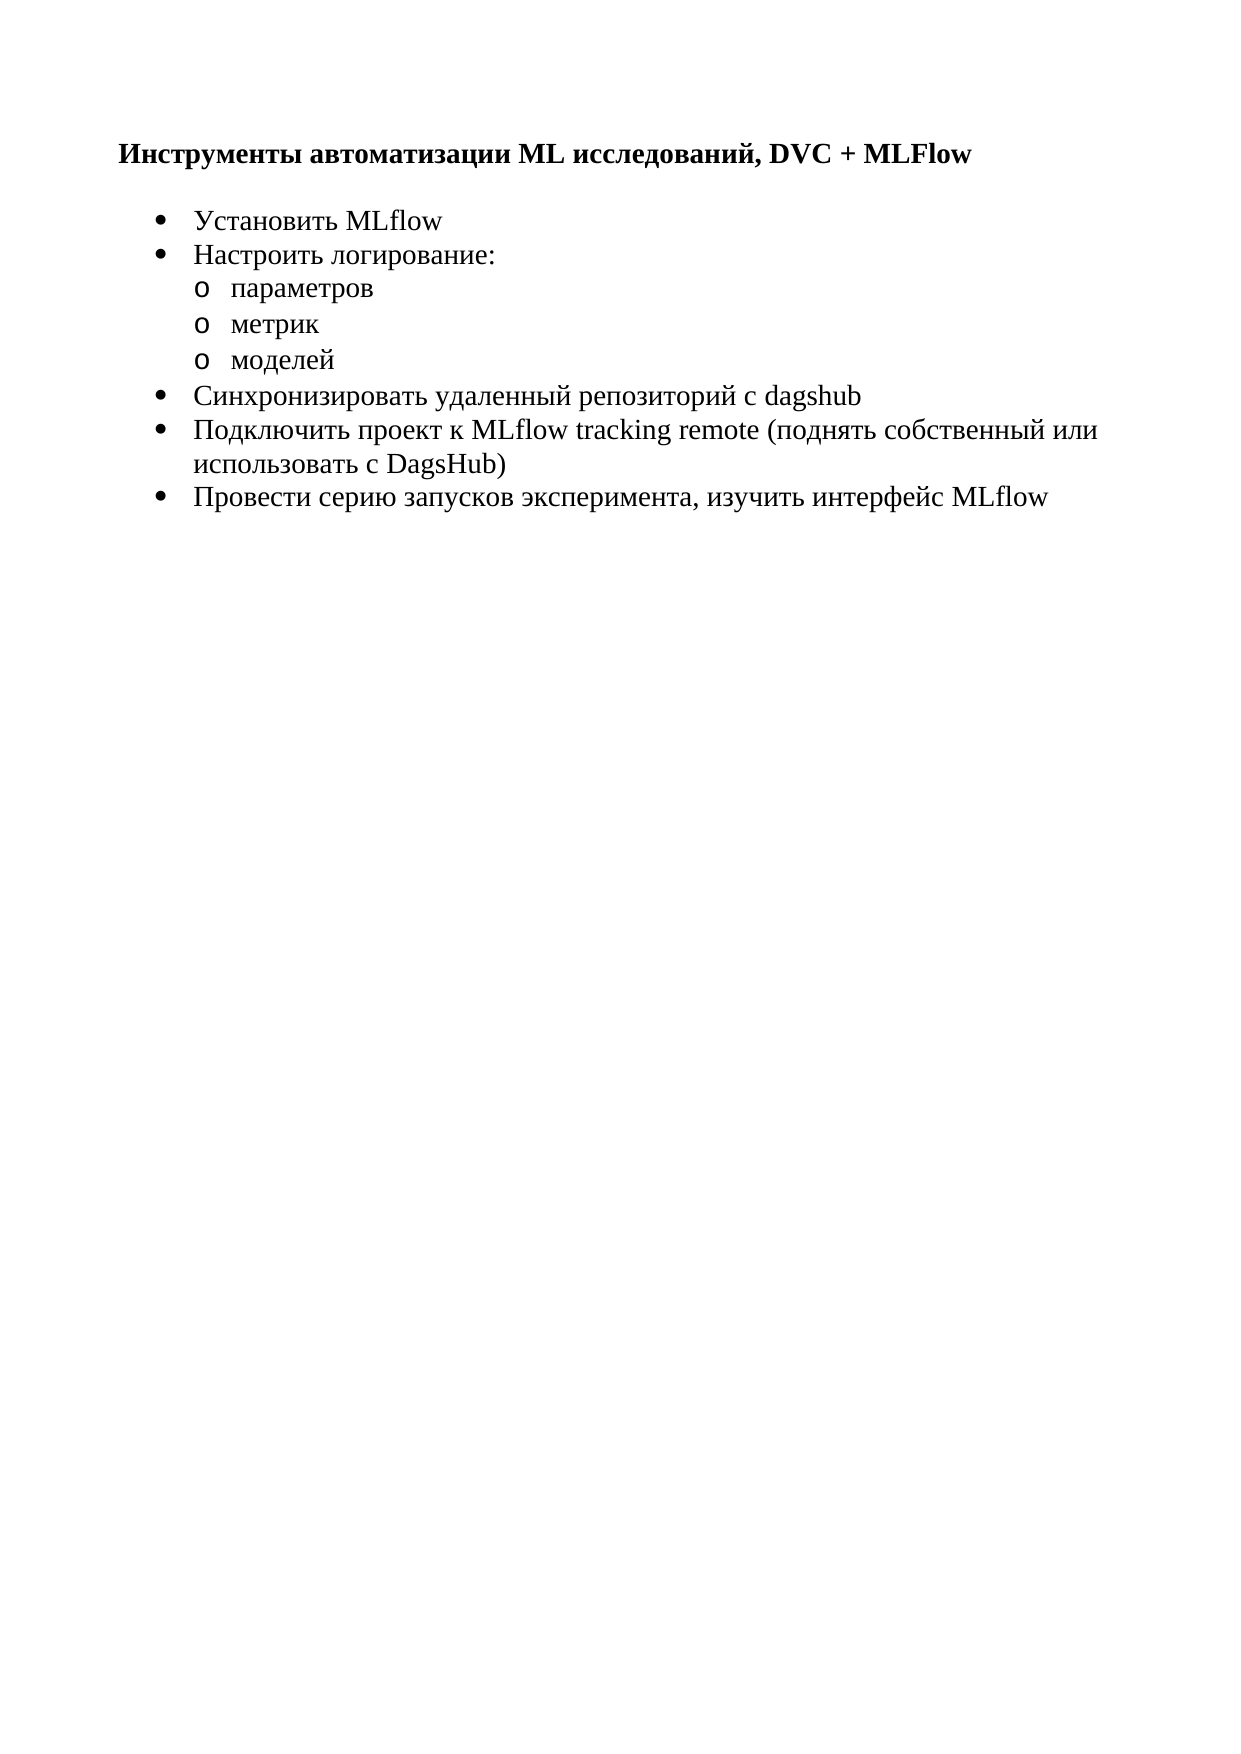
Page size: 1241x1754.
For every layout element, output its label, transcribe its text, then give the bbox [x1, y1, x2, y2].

list моделей [193, 342, 1152, 378]
list Инструменты автоматизации ML исследований, DVC + MLFlow [118, 136, 1152, 169]
list Подключить проект к MLflow tracking remote (поднять собственный или использовать с DagsHub) [156, 412, 1152, 479]
list Установить MLflow [156, 203, 1152, 237]
list Провести серию запусков эксперимента, изучить интерфейс MLflow [156, 479, 1152, 513]
list Настроить логирование: [156, 237, 1152, 270]
list метрик [193, 306, 1152, 342]
list параметров [193, 270, 1152, 306]
list Синхронизировать удаленный репозиторий с dagshub [156, 378, 1152, 412]
